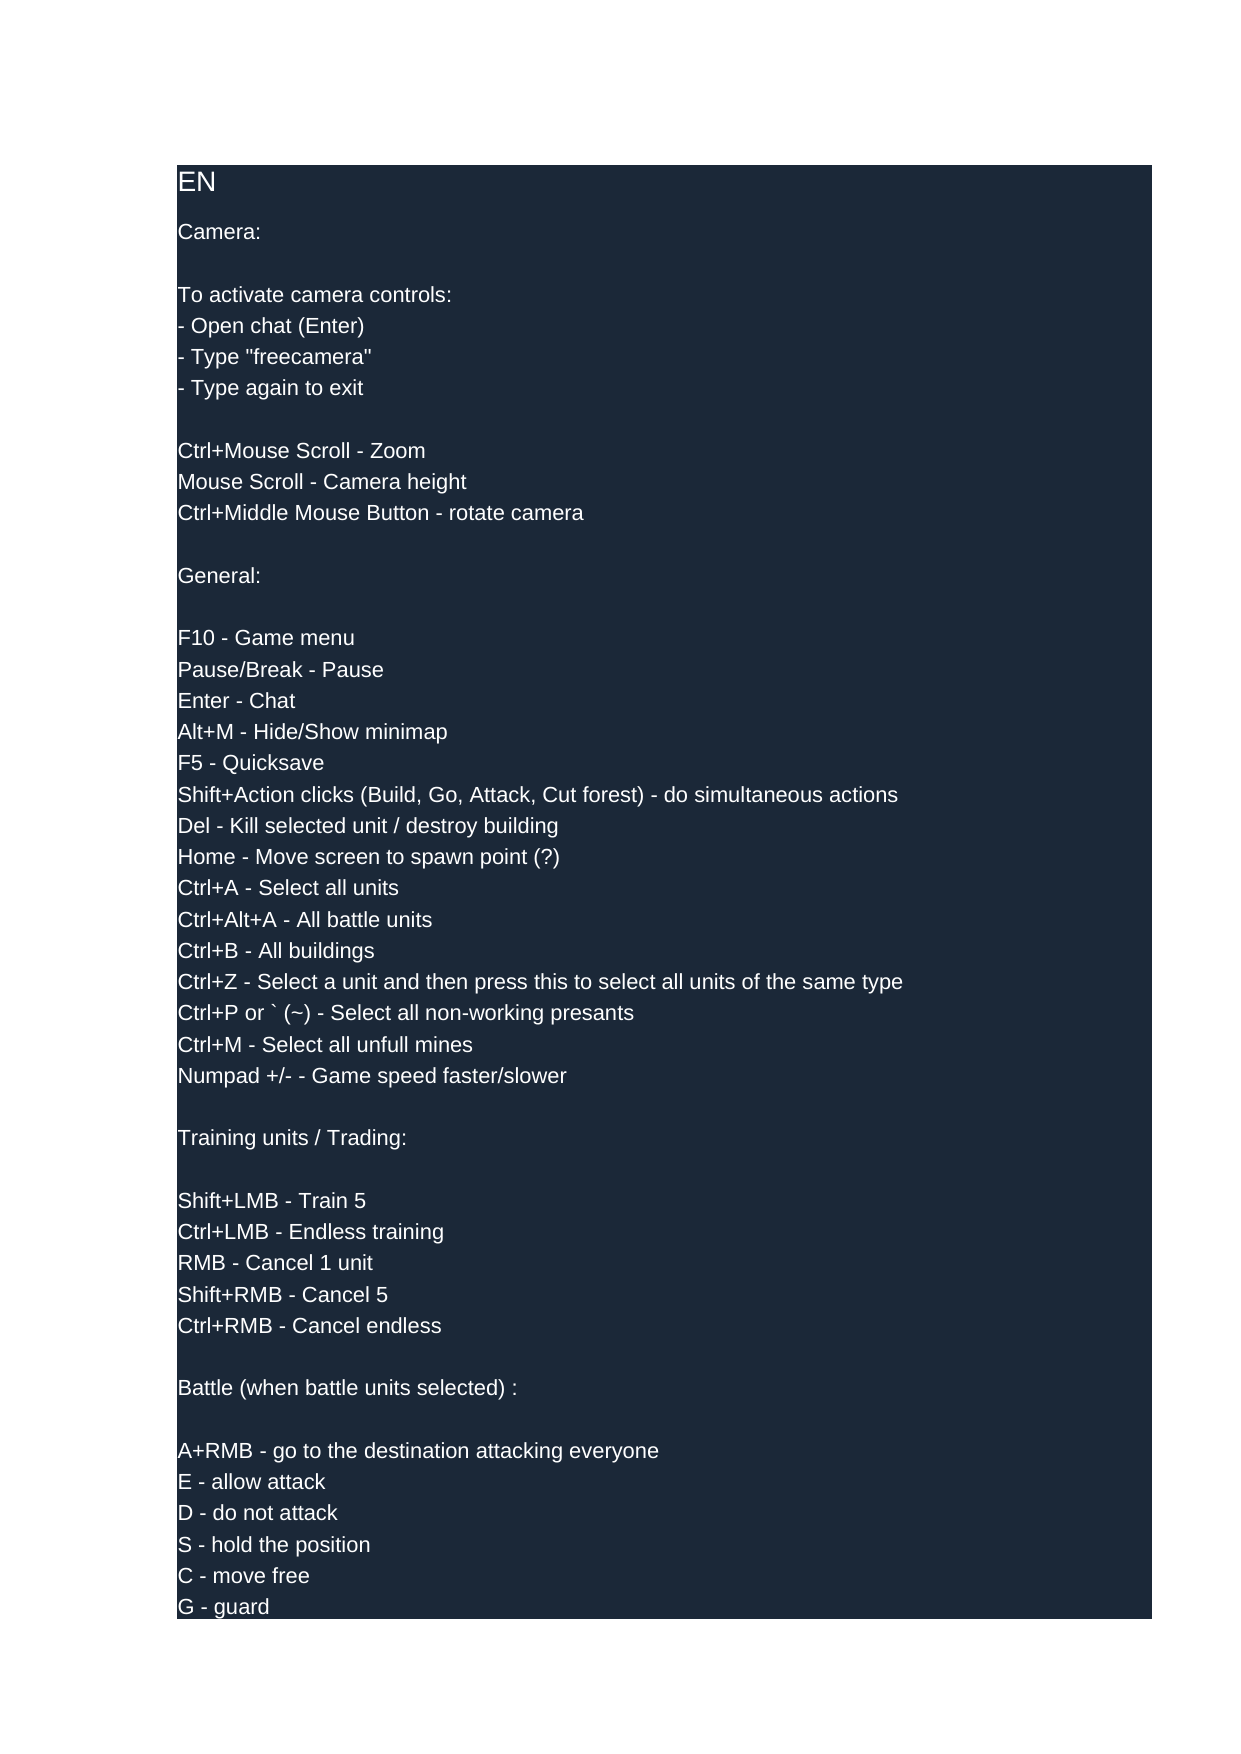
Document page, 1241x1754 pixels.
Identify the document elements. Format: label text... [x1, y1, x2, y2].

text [177, 213, 1152, 1619]
text EN [177, 165, 1152, 197]
